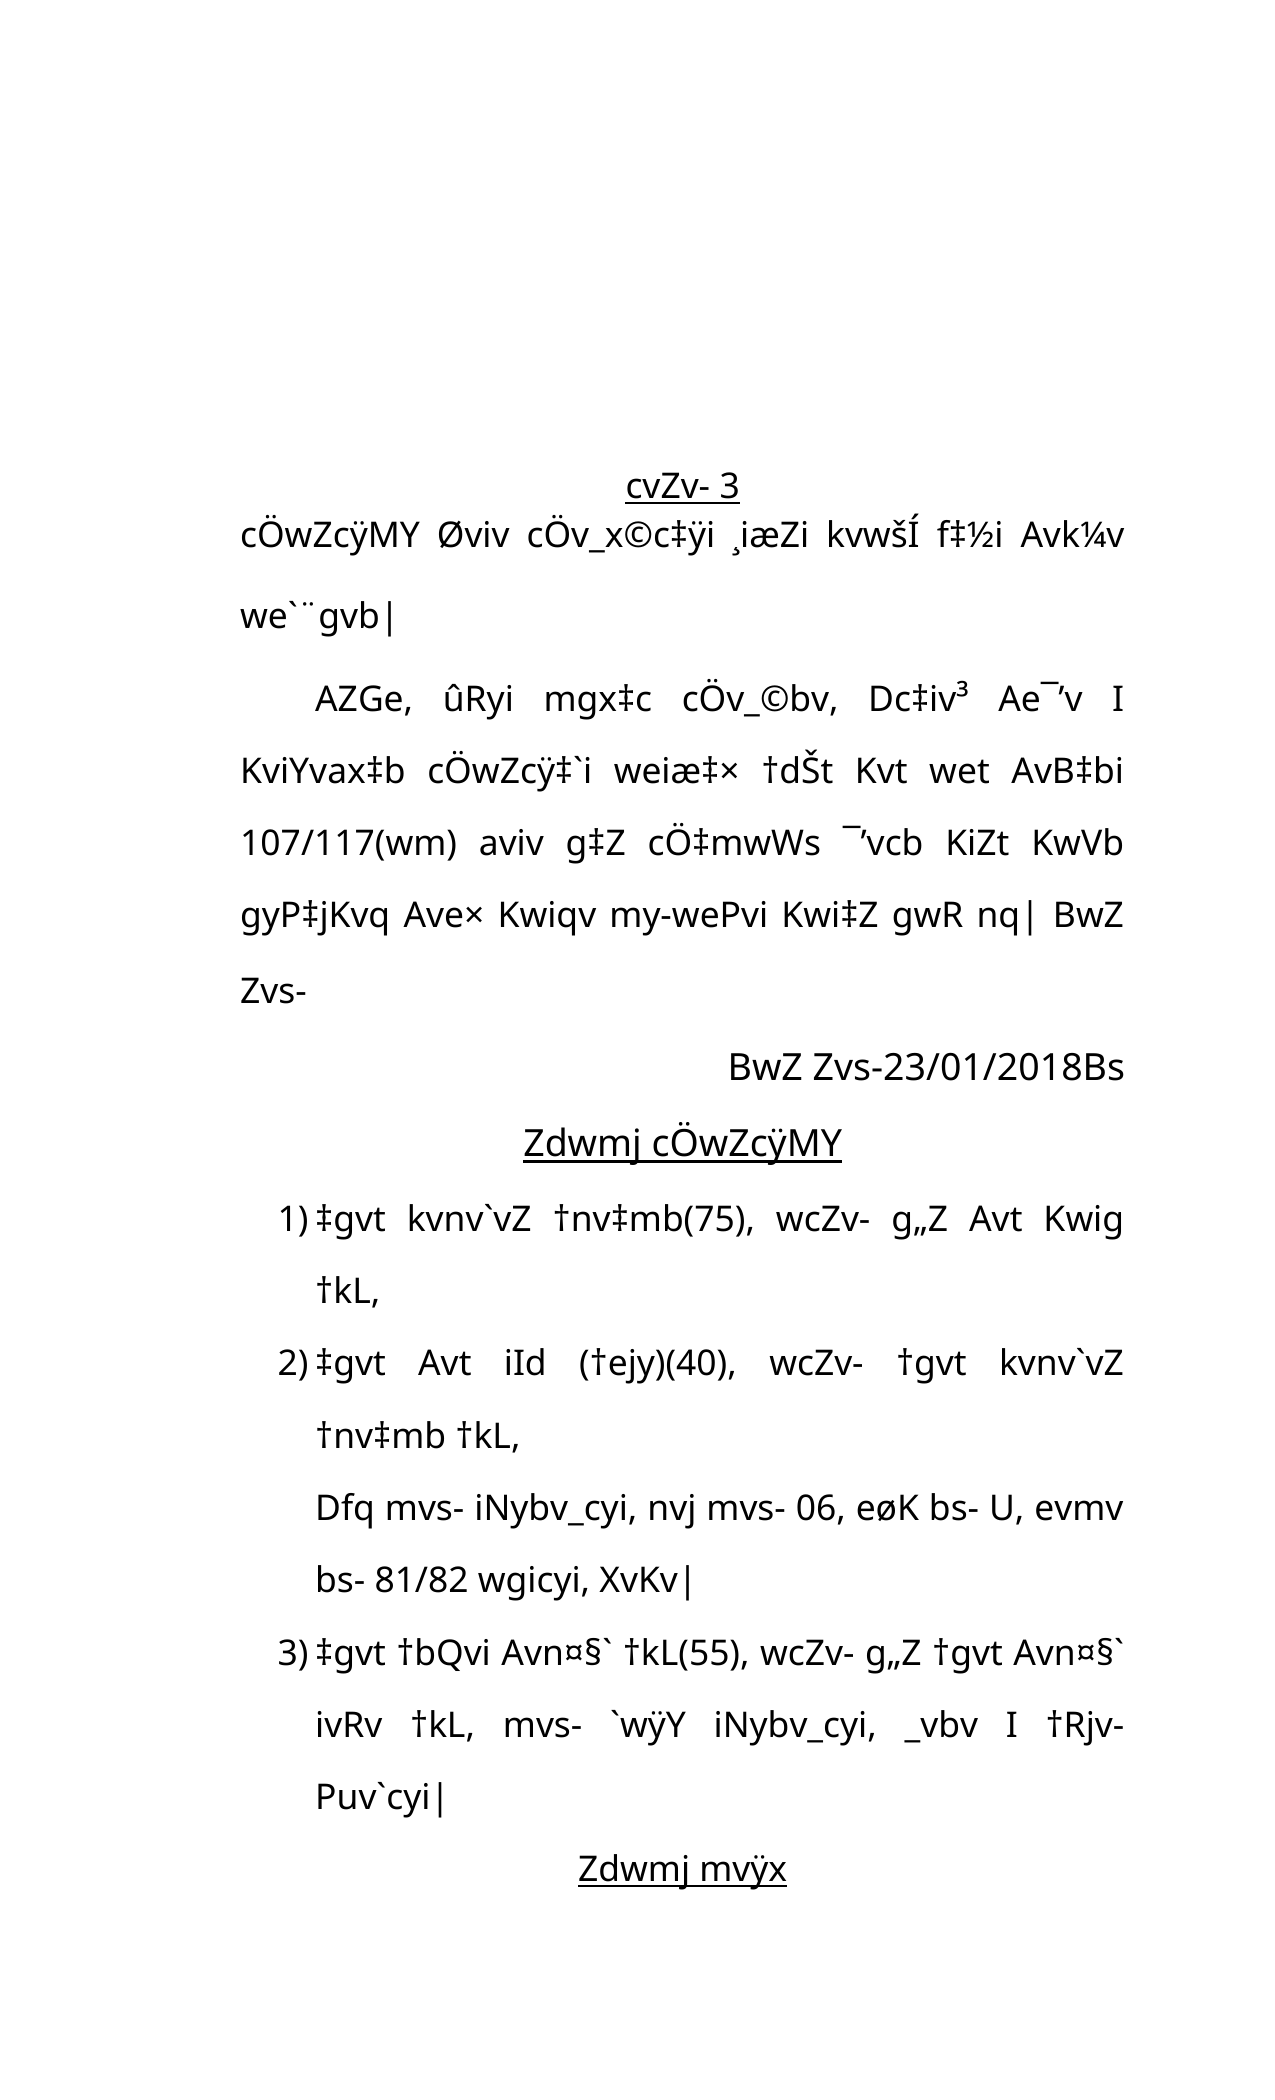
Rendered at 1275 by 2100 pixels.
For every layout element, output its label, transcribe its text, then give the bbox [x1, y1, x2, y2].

list ‡gvt †bQvi Avn¤§` †kL(55), wcZv- g„Z †gvt Avn¤§` ivRv †kL, mvs- `wÿY iNybv_cyi, _vbv I †Rjv- Puv`cyi| [277, 1627, 1125, 1820]
list Dfq mvs- iNybv_cyi, nvj mvs- 06, eøK bs- U, evmv bs- 81/82 wgicyi, XvKv| [315, 1482, 1125, 1603]
text Zdwmj mvÿx [240, 1844, 1125, 1892]
list ‡gvt kvnv`vZ †nv‡mb(75), wcZv- g„Z Avt Kwig †kL, [277, 1193, 1125, 1314]
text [240, 509, 1125, 639]
text AZGe, ûRyi mgx‡c cÖv_©bv, Dc‡iv³ Ae¯’v I KviYvax‡b cÖwZcÿ‡`i weiæ‡× †dŠt Kvt wet AvB‡bi 107/117(wm) aviv g‡Z cÖ‡mwWs ¯’vcb KiZt KwVb gyP‡jKvq Ave× Kwiqv my-wePvi Kwi‡Z gwR nq| BwZ Zvs- [240, 673, 1125, 1015]
text Zdwmj cÖwZcÿMY [240, 1117, 1125, 1168]
list ‡gvt Avt iId (†ejy)(40), wcZv- †gvt kvnv`vZ †nv‡mb †kL, [277, 1338, 1125, 1458]
text BwZ Zvs-23/01/2018Bs [240, 1040, 1125, 1091]
